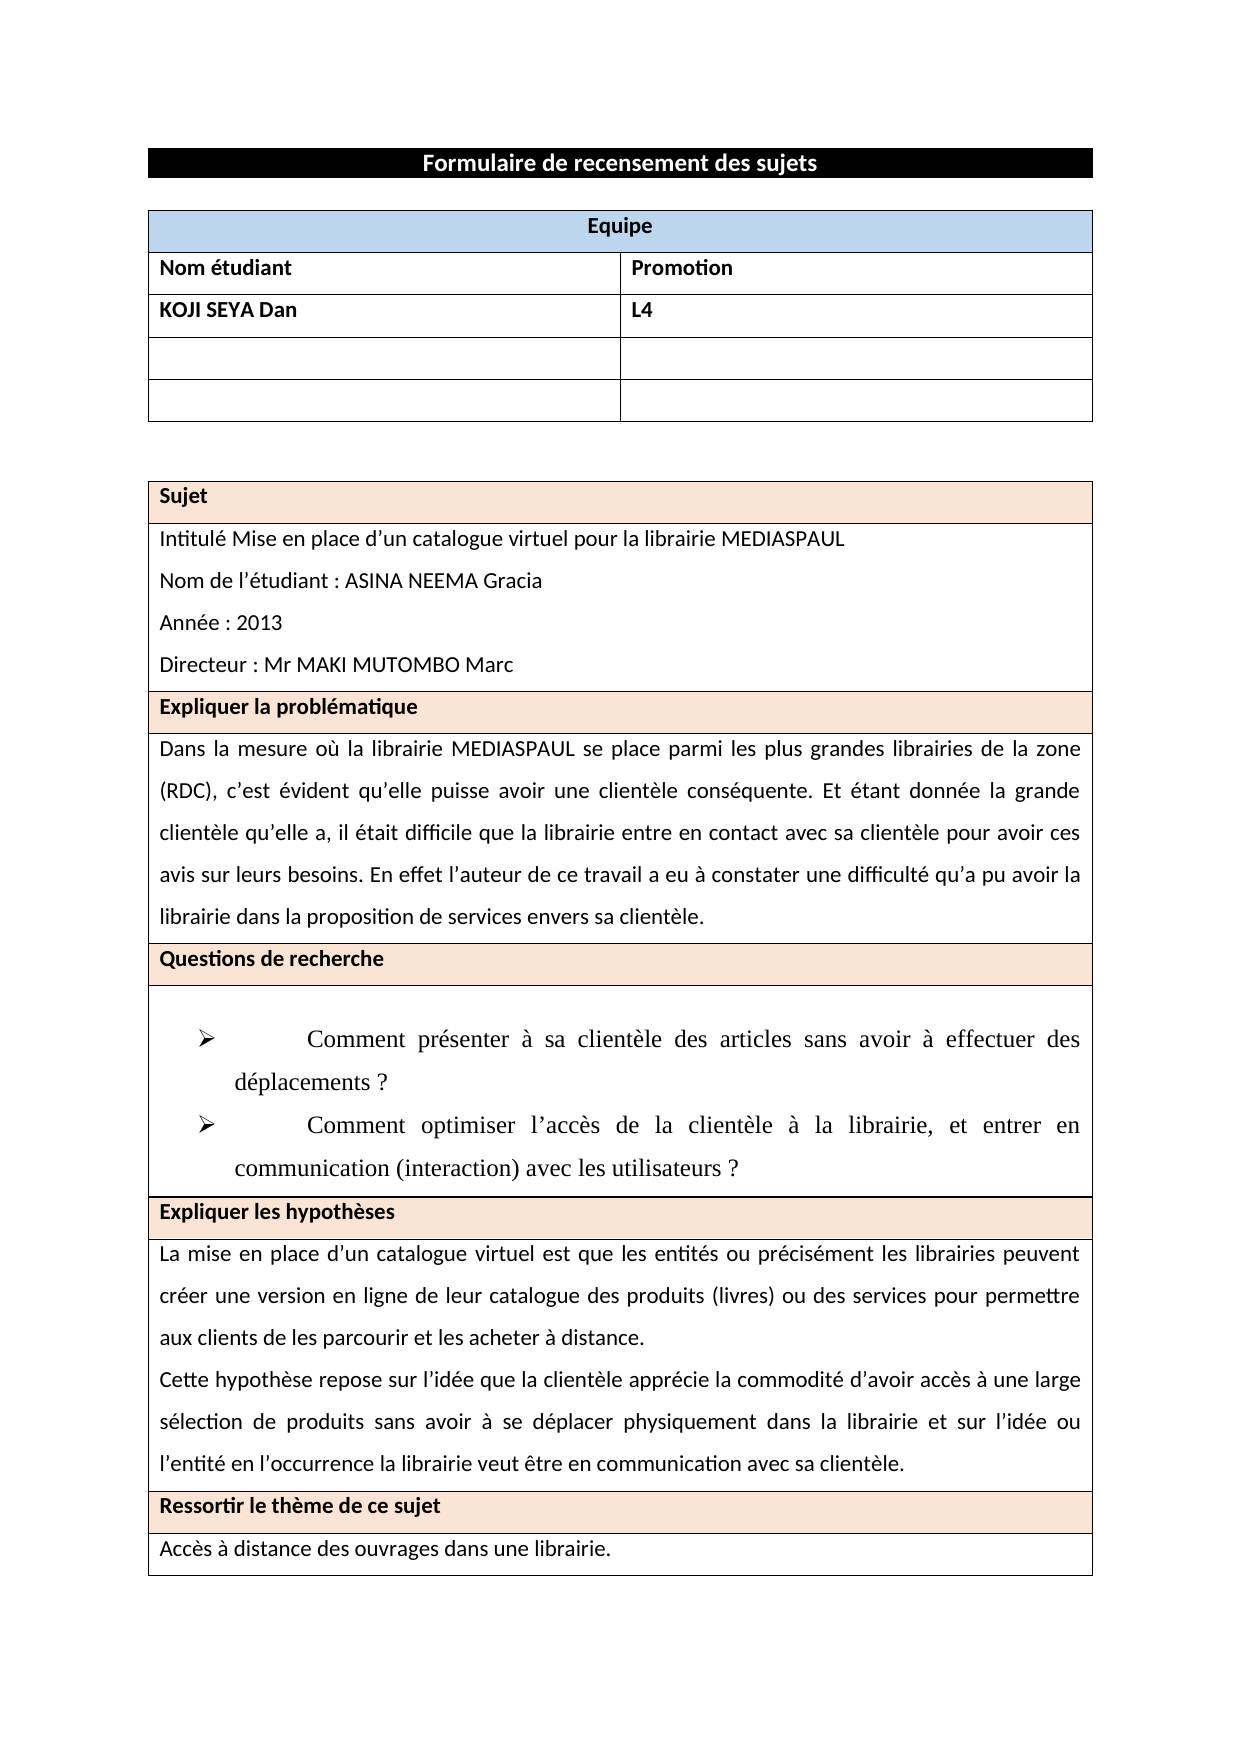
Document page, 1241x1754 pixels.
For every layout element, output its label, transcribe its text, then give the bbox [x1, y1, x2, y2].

table_cell Ressortir le thème de ce sujet [149, 1492, 1092, 1533]
table_cell [149, 380, 620, 421]
table_cell  Comment présenter à sa clientèle des articles sans avoir à effectuer des déplacements ?  Comment optimiser l’accès de la clientèle à la librairie, et entrer en communication (interaction) avec les utilisateurs ? [149, 986, 1092, 1196]
text Formulaire de recensement des sujets [148, 148, 1093, 178]
table_cell [621, 380, 1092, 421]
table_header Sujet [149, 482, 1092, 523]
table_cell [621, 338, 1092, 379]
table_cell KOJI SEYA Dan [149, 295, 620, 337]
table_cell L4 [621, 295, 1092, 337]
table_cell Expliquer les hypothèses [149, 1198, 1092, 1238]
table_cell Questions de recherche [149, 944, 1092, 985]
table_cell Dans la mesure où la librairie MEDIASPAUL se place parmi les plus grandes librairies de la zone (RDC), c’est évident qu’elle puisse avoir une clientèle conséquente. Et étant donnée la grande clientèle qu’elle a, il était difficile que la librairie entre en contact avec sa clientèle pour avoir ces avis sur leurs besoins. En effet l’auteur de ce travail a eu à constater une difficulté qu’a pu avoir la librairie dans la proposition de services envers sa clientèle. [149, 734, 1092, 943]
table_cell Nom étudiant [149, 253, 620, 294]
table_cell Accès à distance des ouvrages dans une librairie. [149, 1534, 1092, 1575]
table_cell Expliquer la problématique [149, 692, 1092, 733]
table_header Equipe [149, 211, 1092, 252]
table_cell Intitulé Mise en place d’un catalogue virtuel pour la librairie MEDIASPAUL Nom de l’étudiant : ASINA NEEMA Gracia Année : 2013 Directeur : Mr MAKI MUTOMBO Marc [149, 524, 1092, 691]
table_cell La mise en place d’un catalogue virtuel est que les entités ou précisément les librairies peuvent créer une version en ligne de leur catalogue des produits (livres) ou des services pour permettre aux clients de les parcourir et les acheter à distance. Cette hypothèse repose sur l’idée que la clientèle apprécie la commodité d’avoir accès à une large sélection de produits sans avoir à se déplacer physiquement dans la librairie et sur l’idée ou l’entité en l’occurrence la librairie veut être en communication avec sa clientèle. [149, 1240, 1092, 1491]
table_cell [149, 338, 620, 379]
table_cell Promotion [621, 253, 1092, 294]
